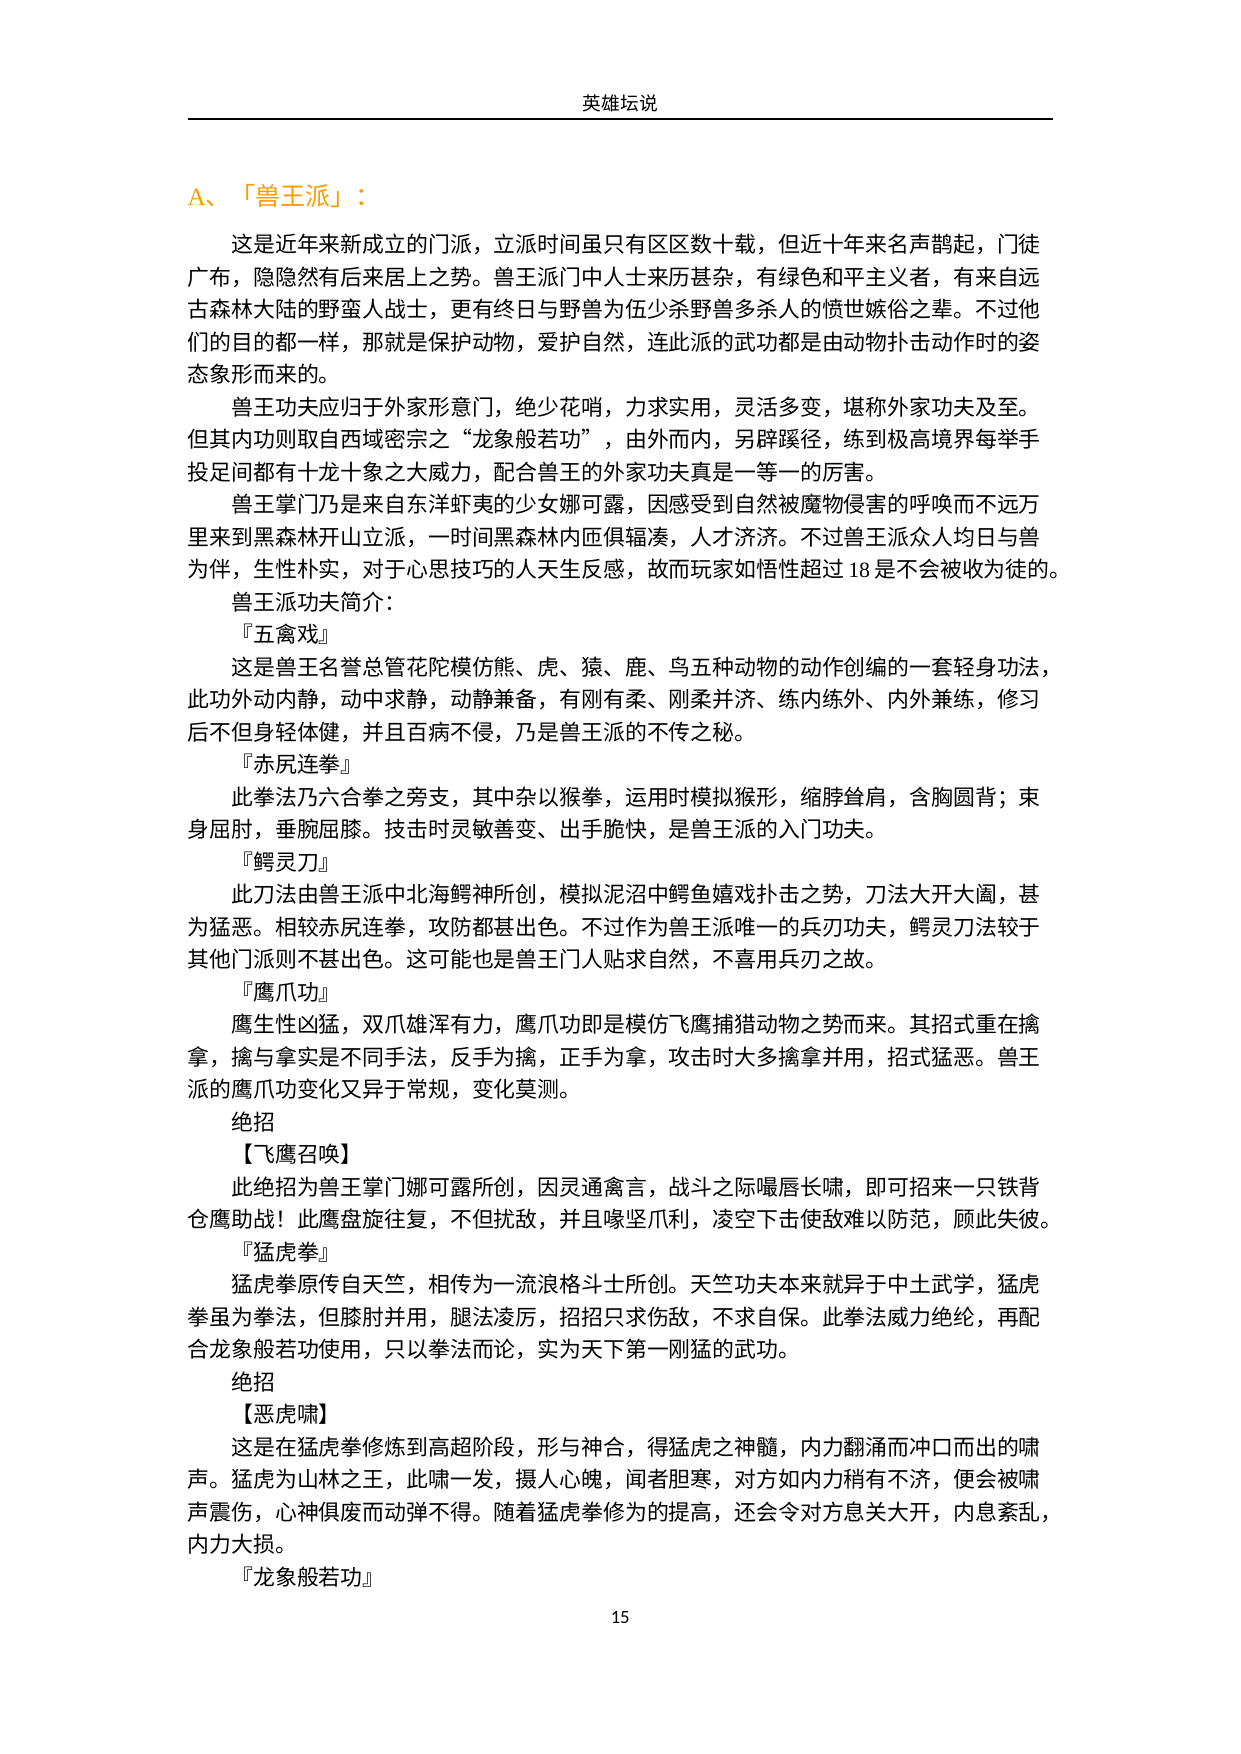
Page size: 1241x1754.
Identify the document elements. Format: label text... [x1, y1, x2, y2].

text 『鳄灵刀』 [187, 844, 1053, 877]
text 鹰生性凶猛，双爪雄浑有力，鹰爪功即是模仿飞鹰捕猎动物之势而来。其招式重在擒拿，擒与拿实是不同手法，反手为擒，正手为拿，攻击时大多擒拿并用，招式猛恶。兽王派的鹰爪功变化又异于常规，变化莫测。 [187, 1007, 1053, 1104]
text 绝招 [187, 1364, 1053, 1397]
text 『猛虎拳』 [187, 1234, 1053, 1267]
text 『鹰爪功』 [187, 974, 1053, 1007]
text 绝招 [187, 1104, 1053, 1137]
text 『五禽戏』 [187, 617, 1053, 649]
text 『赤尻连拳』 [187, 747, 1053, 779]
text 此绝招为兽王掌门娜可露所创，因灵通禽言，战斗之际嘬唇长啸，即可招来一只铁背仓鹰助战！此鹰盘旋往复，不但扰敌，并且喙坚爪利，凌空下击使敌难以防范，顾此失彼。 [187, 1169, 1053, 1234]
text 兽王功夫应归于外家形意门，绝少花哨，力求实用，灵活多变，堪称外家功夫及至。但其内功则取自西域密宗之“龙象般若功”，由外而内，另辟蹊径，练到极高境界每举手投足间都有十龙十象之大威力，配合兽王的外家功夫真是一等一的厉害。 [187, 389, 1053, 487]
text 这是在猛虎拳修炼到高超阶段，形与神合，得猛虎之神髓，内力翻涌而冲口而出的啸声。猛虎为山林之王，此啸一发，摄人心魄，闻者胆寒，对方如内力稍有不济，便会被啸声震伤，心神俱废而动弹不得。随着猛虎拳修为的提高，还会令对方息关大开，内息紊乱，内力大损。 [187, 1429, 1053, 1559]
text 这是兽王名誉总管花陀模仿熊、虎、猿、鹿、鸟五种动物的动作创编的一套轻身功法，此功外动内静，动中求静，动静兼备，有刚有柔、刚柔并济、练内练外、内外兼练，修习后不但身轻体健，并且百病不侵，乃是兽王派的不传之秘。 [187, 649, 1053, 747]
text 兽王掌门乃是来自东洋虾夷的少女娜可露，因感受到自然被魔物侵害的呼唤而不远万里来到黑森林开山立派，一时间黑森林内匝俱辐凑，人才济济。不过兽王派众人均日与兽为伴，生性朴实，对于心思技巧的人天生反感，故而玩家如悟性超过18是不会被收为徒的。 [187, 487, 1053, 584]
text A、「兽王派」： [187, 162, 1053, 227]
text 『龙象般若功』 [187, 1559, 1053, 1592]
text 猛虎拳原传自天竺，相传为一流浪格斗士所创。天竺功夫本来就异于中土武学，猛虎拳虽为拳法，但膝肘并用，腿法凌厉，招招只求伤敌，不求自保。此拳法威力绝纶，再配合龙象般若功使用，只以拳法而论，实为天下第一刚猛的武功。 [187, 1267, 1053, 1364]
text 这是近年来新成立的门派，立派时间虽只有区区数十载，但近十年来名声鹊起，门徒广布，隐隐然有后来居上之势。兽王派门中人士来历甚杂，有绿色和平主义者，有来自远古森林大陆的野蛮人战士，更有终日与野兽为伍少杀野兽多杀人的愤世嫉俗之辈。不过他们的目的都一样，那就是保护动物，爱护自然，连此派的武功都是由动物扑击动作时的姿态象形而来的。 [187, 227, 1053, 389]
text 【飞鹰召唤】 [187, 1137, 1053, 1169]
text 兽王派功夫简介： [187, 584, 1053, 617]
text 此拳法乃六合拳之旁支，其中杂以猴拳，运用时模拟猴形，缩脖耸肩，含胸圆背；束身屈肘，垂腕屈膝。技击时灵敏善变、出手脆快，是兽王派的入门功夫。 [187, 779, 1053, 844]
text 【恶虎啸】 [187, 1397, 1053, 1429]
text 此刀法由兽王派中北海鳄神所创，模拟泥沼中鳄鱼嬉戏扑击之势，刀法大开大阖，甚为猛恶。相较赤尻连拳，攻防都甚出色。不过作为兽王派唯一的兵刃功夫，鳄灵刀法较于其他门派则不甚出色。这可能也是兽王门人贴求自然，不喜用兵刃之故。 [187, 877, 1053, 974]
